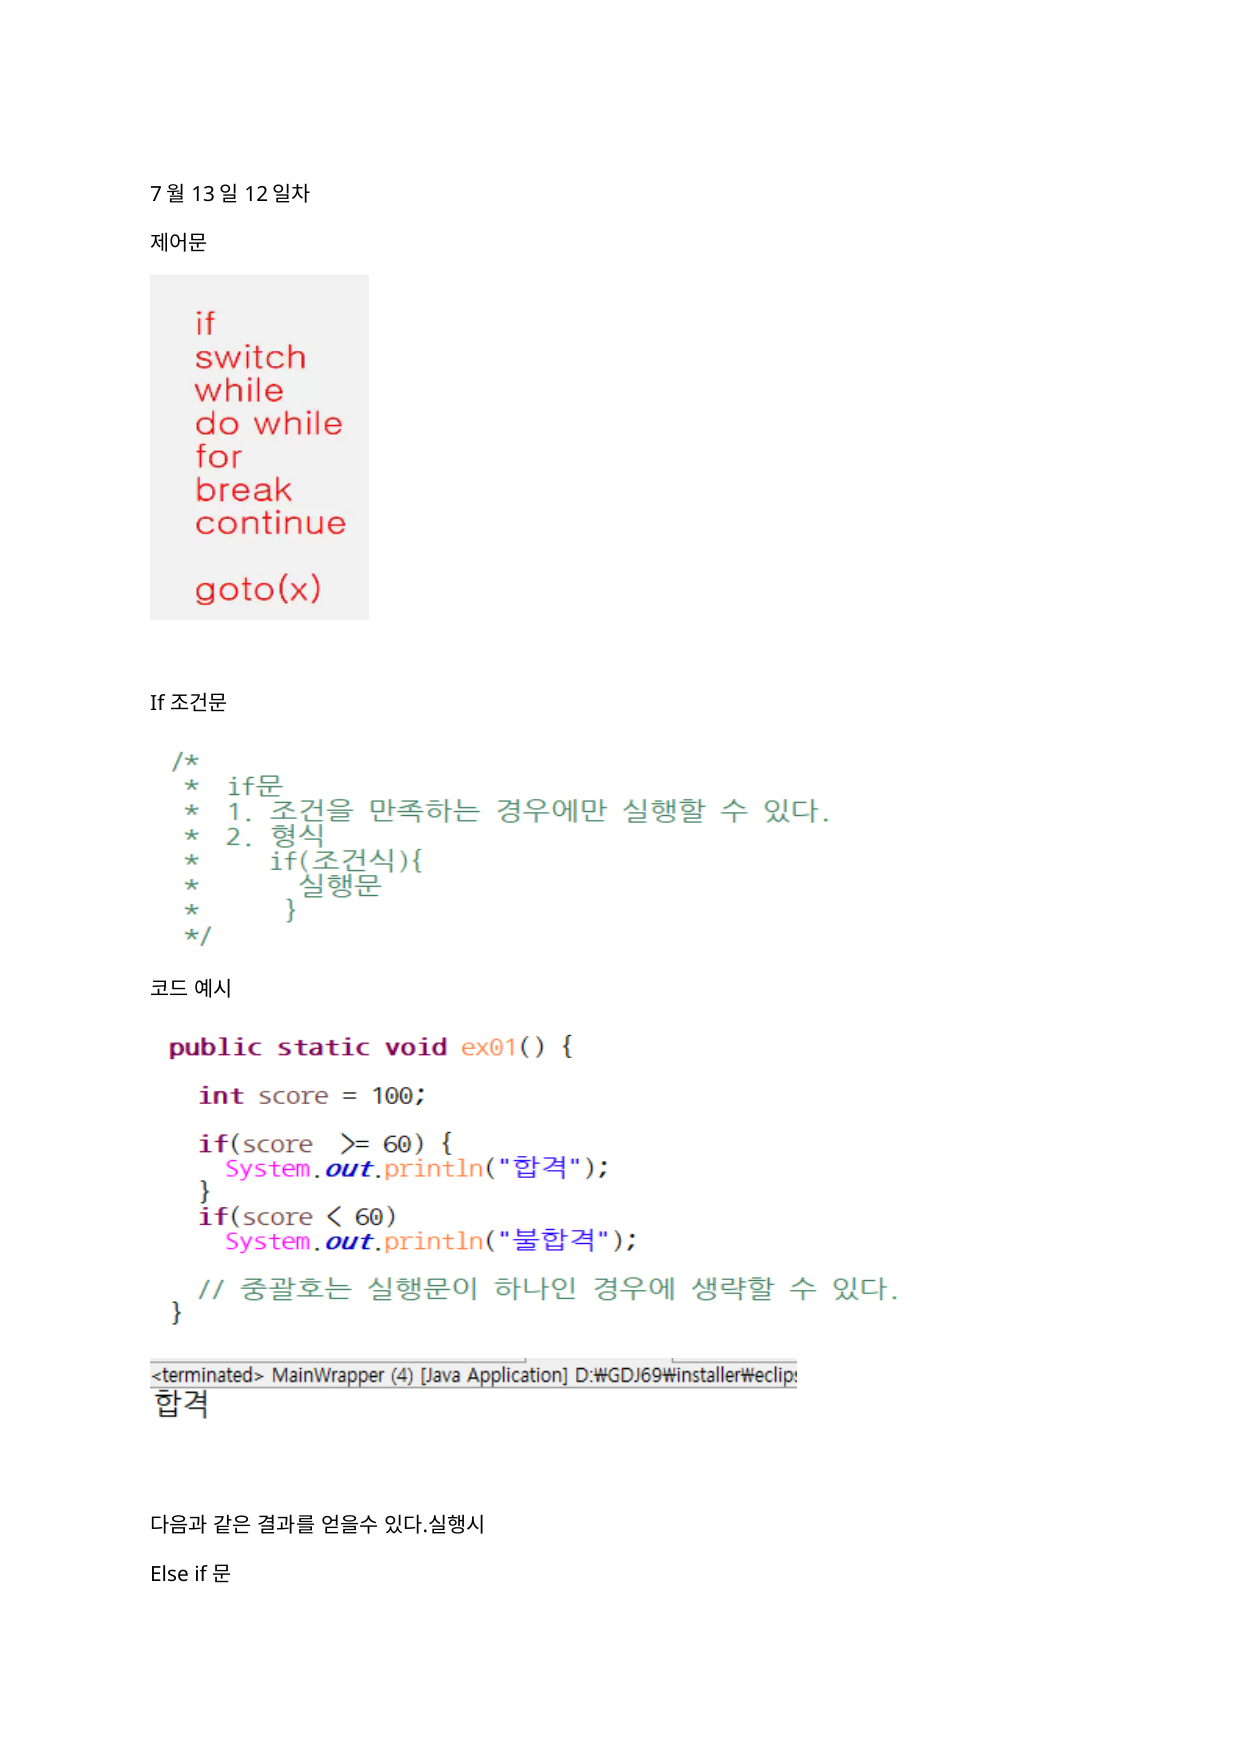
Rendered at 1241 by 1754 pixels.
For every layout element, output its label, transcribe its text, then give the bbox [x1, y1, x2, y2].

picture [150, 275, 369, 620]
text Else if 문 [150, 1557, 1090, 1588]
picture [150, 1358, 797, 1490]
text If 조건문 [150, 686, 1090, 716]
text 7월 13일 12일차 [150, 177, 1090, 207]
text 코드 예시 [150, 973, 1090, 1003]
text 제어문 [150, 227, 1090, 257]
picture [150, 735, 876, 954]
picture [150, 1022, 951, 1340]
text 다음과 같은 결과를 얻을수 있다.실행시 [150, 1508, 1090, 1538]
